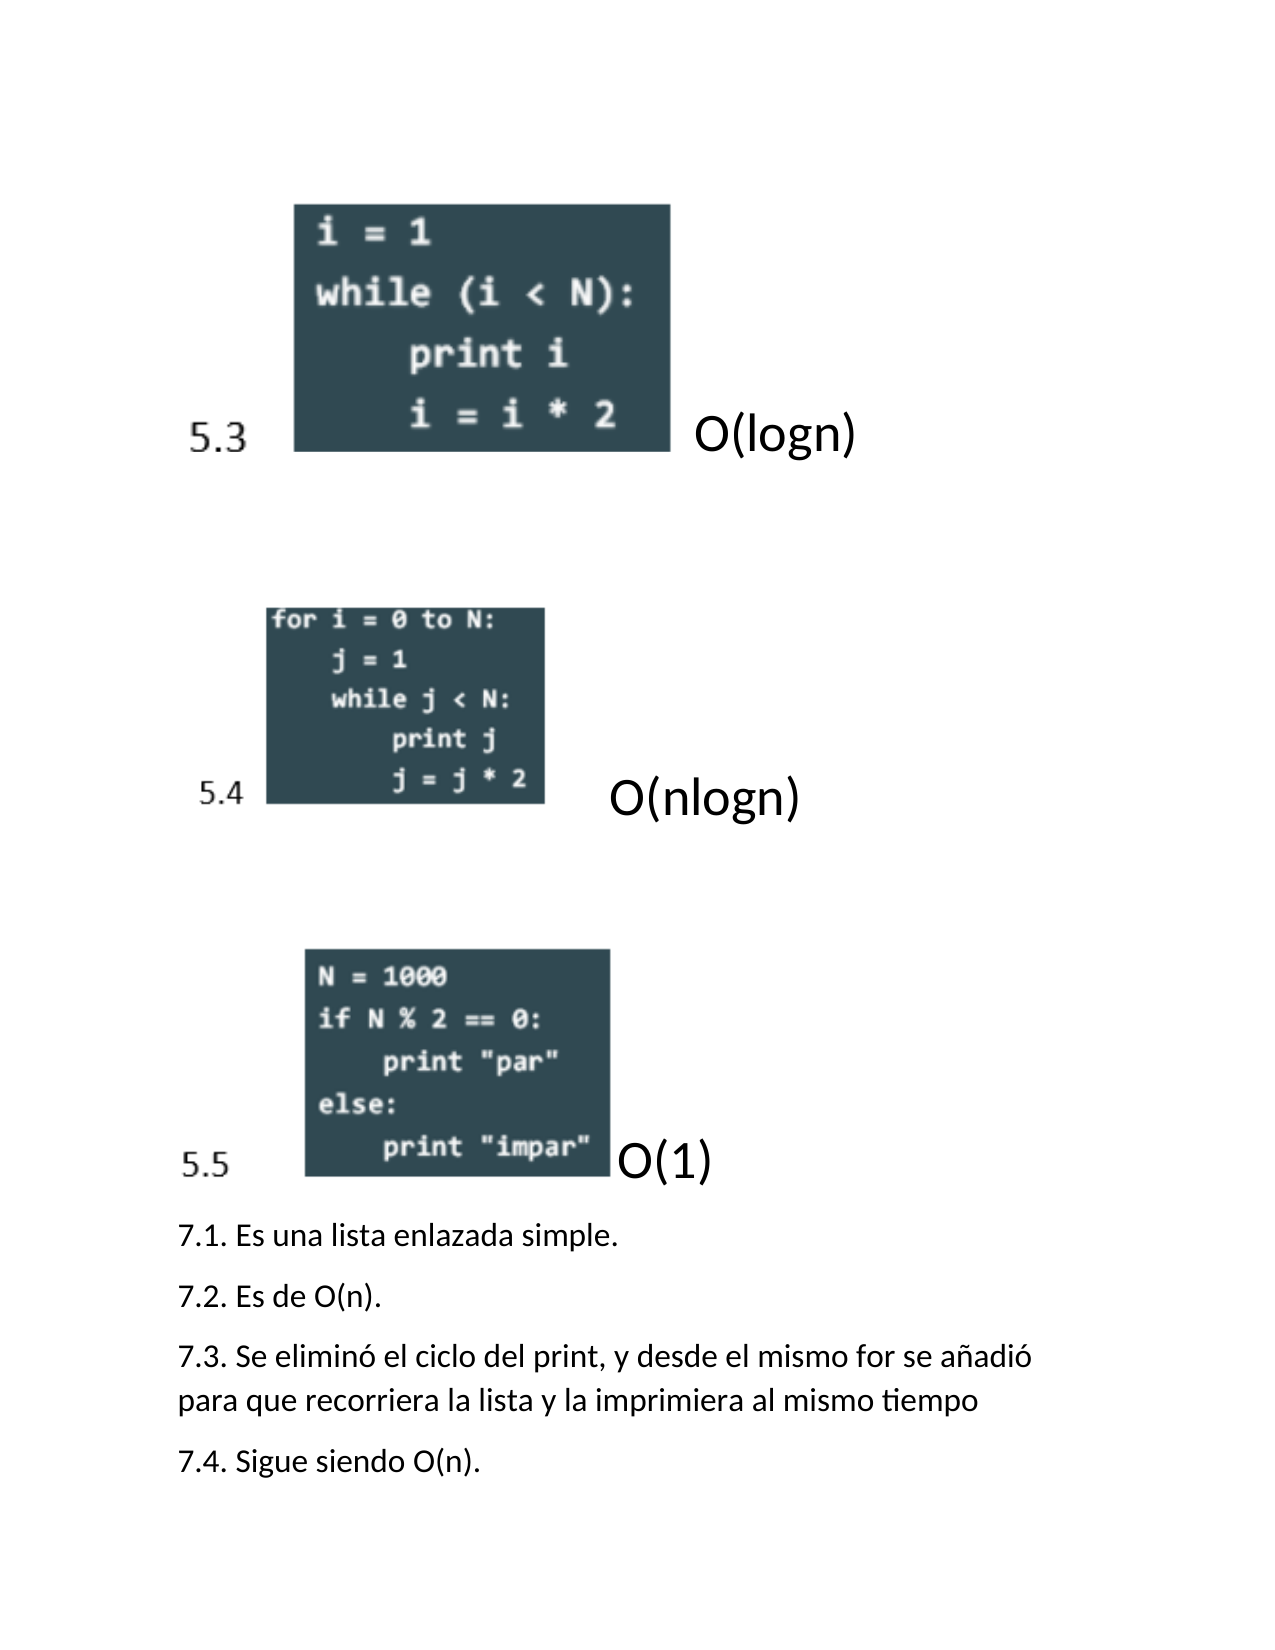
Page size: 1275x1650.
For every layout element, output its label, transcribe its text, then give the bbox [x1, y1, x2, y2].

text 7.3. Se eliminó el ciclo del print, y desde el mismo for se añadió para que recorriera la lista y la imprimiera al mismo tiempo [177, 1336, 1098, 1420]
text 7.4. Sigue siendo O(n). [177, 1440, 1098, 1481]
picture [177, 580, 610, 816]
text 7.2. Es de O(n). [177, 1275, 1098, 1316]
picture [177, 194, 695, 452]
text 7.1. Es una lista enlazada simple. [177, 1214, 1098, 1255]
picture [177, 944, 618, 1179]
